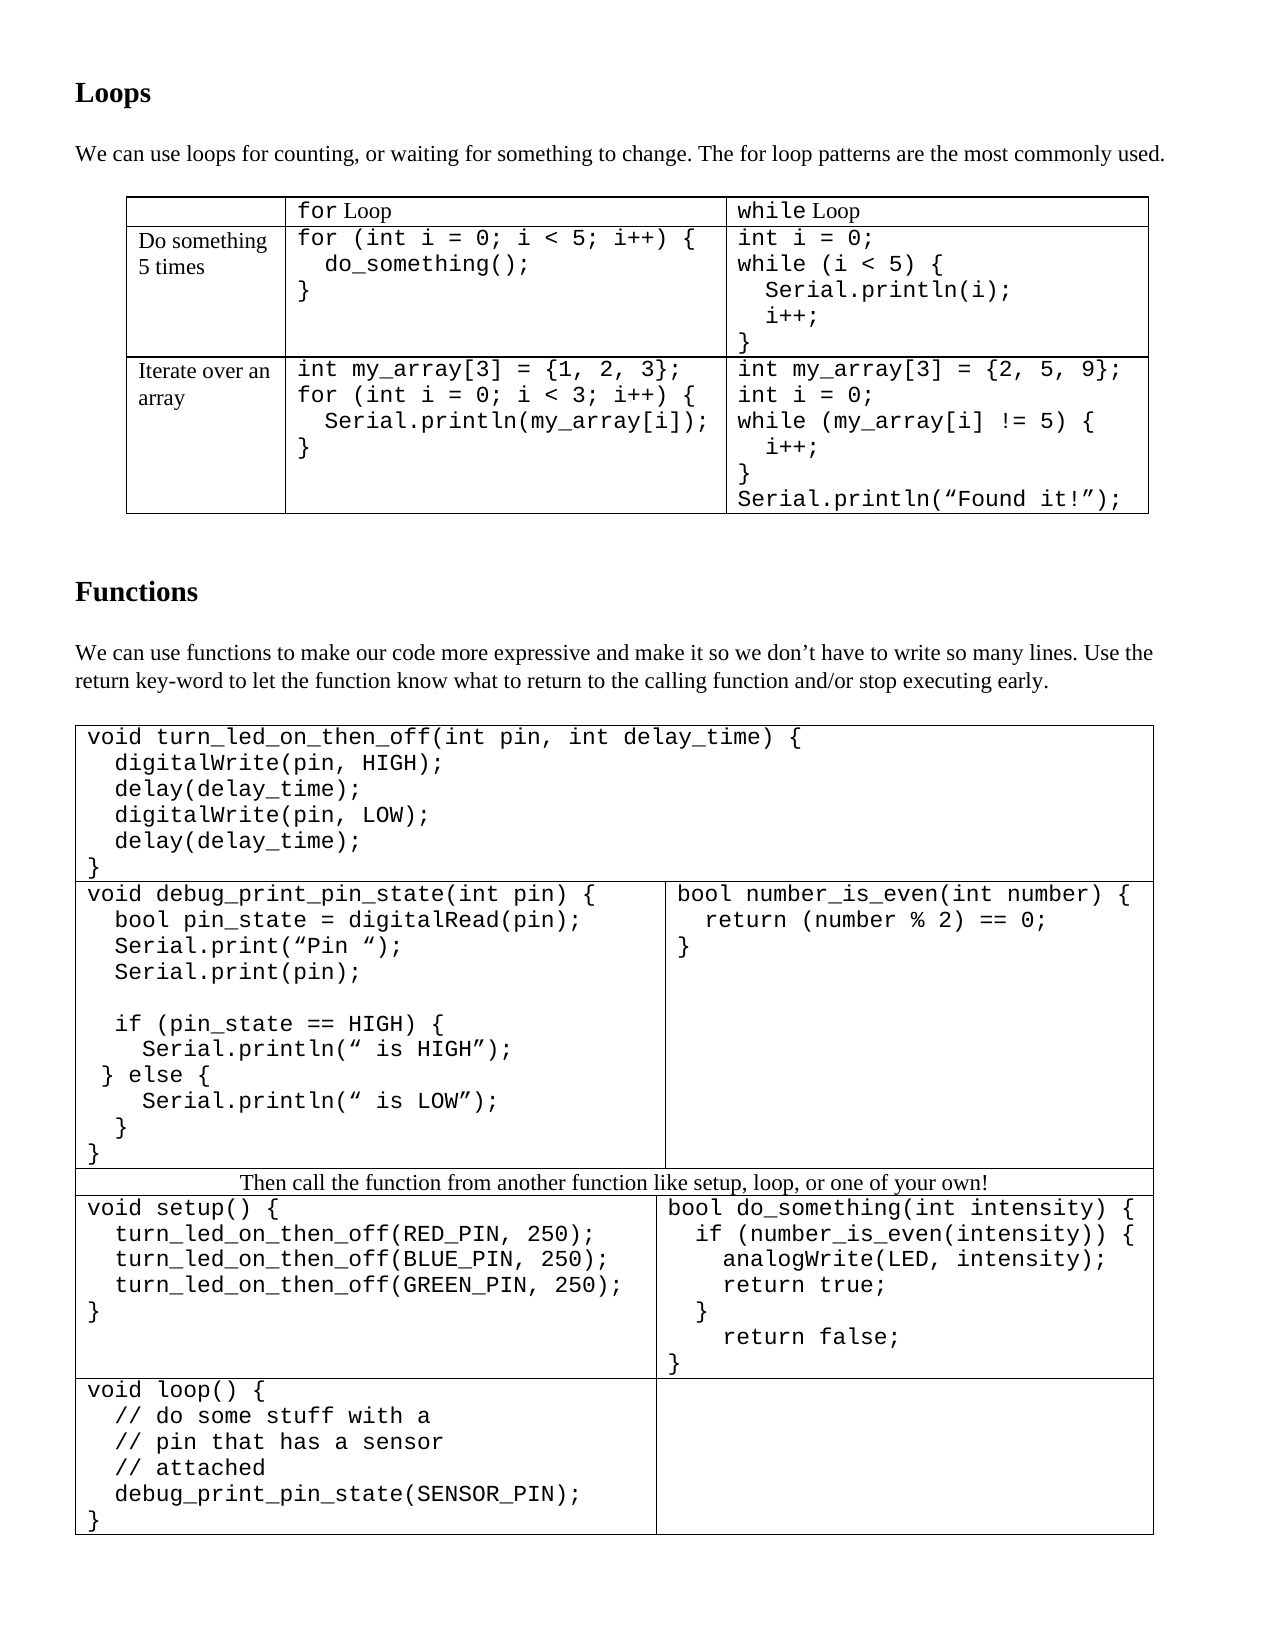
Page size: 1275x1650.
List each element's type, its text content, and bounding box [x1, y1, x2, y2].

table_cell void loop() { // do some stuff with a // pin that has a sensor // attached debug_print_pin_state(SENSOR_PIN); } [76, 1379, 656, 1534]
text We can use functions to make our code more expressive and make it so we don’t have to write so many lines. Use the return key-word to let the function know what to return to the calling function and/or stop executing early. [75, 639, 1200, 694]
table_header while Loop [727, 198, 1148, 226]
table_header void turn_led_on_then_off(int pin, int delay_time) { digitalWrite(pin, HIGH); delay(delay_time); digitalWrite(pin, LOW); delay(delay_time); } [76, 726, 1153, 881]
table_header for Loop [286, 198, 726, 226]
table_cell int my_array[3] = {1, 2, 3}; for (int i = 0; i < 3; i++) { Serial.println(my_array[i]); } [286, 358, 726, 513]
table_cell bool number_is_even(int number) { return (number % 2) == 0; } [666, 882, 1153, 1167]
table_cell Iterate over an array [127, 358, 285, 513]
table_cell void setup() { turn_led_on_then_off(RED_PIN, 250); turn_led_on_then_off(BLUE_PIN, 250); turn_led_on_then_off(GREEN_PIN, 250); } [76, 1196, 656, 1377]
table_header [127, 198, 285, 226]
table_cell [657, 1379, 1153, 1534]
table_cell void debug_print_pin_state(int pin) { bool pin_state = digitalRead(pin); Serial.print(“Pin “); Serial.print(pin); if (pin_state == HIGH) { Serial.println(“ is HIGH”); } else { Serial.println(“ is LOW”); } } [76, 882, 665, 1167]
text We can use loops for counting, or waiting for something to change. The for loop patterns are the most commonly used. [75, 139, 1200, 166]
text Loops [75, 75, 1200, 108]
text Functions [75, 574, 1200, 608]
table_cell int my_array[3] = {2, 5, 9}; int i = 0; while (my_array[i] != 5) { i++; } Serial.println(“Found it!”); [727, 358, 1148, 513]
table_cell int i = 0; while (i < 5) { Serial.println(i); i++; } [727, 227, 1148, 356]
table_cell Do something 5 times [127, 227, 285, 356]
table_cell for (int i = 0; i < 5; i++) { do_something(); } [286, 227, 726, 356]
table_cell Then call the function from another function like setup, loop, or one of your own! [76, 1169, 1153, 1195]
table_cell bool do_something(int intensity) { if (number_is_even(intensity)) { analogWrite(LED, intensity); return true; } return false; } [657, 1196, 1153, 1377]
